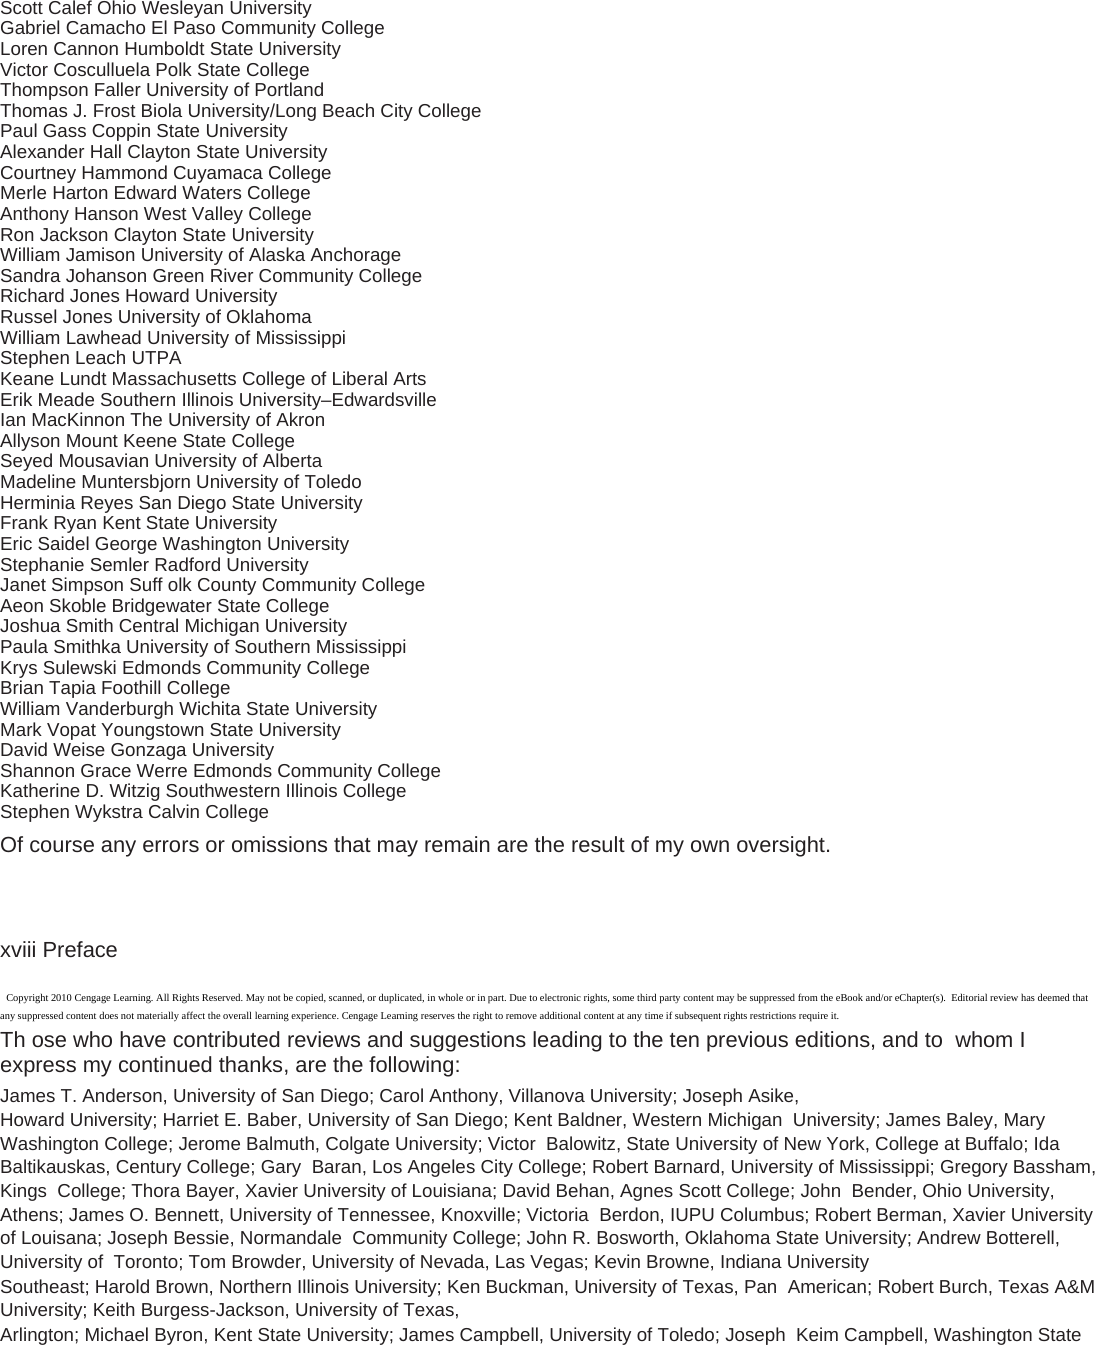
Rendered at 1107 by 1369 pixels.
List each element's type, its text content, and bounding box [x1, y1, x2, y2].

text James T. Anderson, University of San Diego; Carol Anthony, Villanova University; Joseph Asike, [0, 1088, 1106, 1106]
text Madeline Muntersbjorn University of Toledo [0, 474, 1106, 492]
text Gabriel Camacho El Paso Community College [0, 21, 1106, 38]
text Anthony Hanson West Valley College [0, 206, 1106, 224]
text Russel Jones University of Oklahoma [0, 309, 1106, 327]
text Thomas J. Frost Biola University/Long Beach City College [0, 103, 1106, 121]
text Victor Cosculluela Polk State College [0, 62, 1106, 79]
text Copyright 2010 Cengage Learning. All Rights Reserved. May not be copied, scanned, or duplicated, in whole or in part. Due to electronic rights, some third party content may be suppressed from the eBook and/or eChapter(s). Editorial review has deemed that any suppressed content does not materially affect the overall learning experience. Cengage Learning reserves the right to remove additional content at any time if subsequent rights restrictions require it. [0, 991, 1106, 1021]
text Loren Cannon Humboldt State University [0, 41, 1106, 59]
text Paula Smithka University of Southern Mississippi [0, 639, 1106, 657]
text Courtney Hammond Cuyamaca College [0, 165, 1106, 183]
text Krys Sulewski Edmonds Community College [0, 660, 1106, 678]
text William Jamison University of Alaska Anchorage [0, 247, 1106, 265]
text Allyson Mount Keene State College [0, 433, 1106, 451]
text Howard University; Harriet E. Baber, University of San Diego; Kent Baldner, Western Michigan University; James Baley, Mary Washington College; Jerome Balmuth, Colgate University; Victor Balowitz, State University of New York, College at Buffalo; Ida Baltikauskas, Century College; Gary Baran, Los Angeles City College; Robert Barnard, University of Mississippi; Gregory Bassham, Kings College; Thora Bayer, Xavier University of Louisiana; David Behan, Agnes Scott College; John Bender, Ohio University, Athens; James O. Bennett, University of Tennessee, Knoxville; Victoria Berdon, IUPU Columbus; Robert Berman, Xavier University of Louisana; Joseph Bessie, Normandale Community College; John R. Bosworth, Oklahoma State University; Andrew Botterell, University of Toronto; Tom Browder, University of Nevada, Las Vegas; Kevin Browne, Indiana University [0, 1109, 1106, 1272]
text Herminia Reyes San Diego State University [0, 495, 1106, 513]
text Ian MacKinnon The University of Akron [0, 412, 1106, 430]
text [0, 1324, 1106, 1345]
text Ron Jackson Clayton State University [0, 227, 1106, 244]
text Sandra Johanson Green River Community College [0, 268, 1106, 286]
text Richard Jones Howard University [0, 289, 1106, 306]
text Janet Simpson Suff olk County Community College [0, 577, 1106, 595]
text David Weise Gonzaga University [0, 742, 1106, 760]
text Katherine D. Witzig Southwestern Illinois College [0, 784, 1106, 801]
text Mark Vopat Youngstown State University [0, 722, 1106, 739]
text Paul Gass Coppin State University [0, 124, 1106, 141]
text Frank Ryan Kent State University [0, 516, 1106, 533]
text William Lawhead University of Mississippi [0, 330, 1106, 348]
text Stephen Wykstra Calvin College [0, 804, 1106, 822]
text Merle Harton Edward Waters College [0, 186, 1106, 203]
text Eric Saidel George Washington University [0, 536, 1106, 554]
text Stephanie Semler Radford University [0, 557, 1106, 574]
text Shannon Grace Werre Edmonds Community College [0, 763, 1106, 781]
text Southeast; Harold Brown, Northern Illinois University; Ken Buckman, University of Texas, Pan American; Robert Burch, Texas A&M University; Keith Burgess-Jackson, University of Texas, [0, 1275, 1106, 1321]
text Alexander Hall Clayton State University [0, 144, 1106, 162]
text Thompson Faller University of Portland [0, 82, 1106, 100]
text William Vanderburgh Wichita State University [0, 701, 1106, 719]
text Scott Calef Ohio Wesleyan University [0, 0, 1106, 18]
text Th ose who have contributed reviews and suggestions leading to the ten previous editions, and to whom I express my continued thanks, are the following: [0, 1028, 1106, 1077]
text Of course any errors or omissions that may remain are the result of my own oversight. [0, 836, 1106, 856]
text Brian Tapia Foothill College [0, 681, 1106, 698]
text Aeon Skoble Bridgewater State College [0, 598, 1106, 616]
text Seyed Mousavian University of Alberta [0, 454, 1106, 471]
text Keane Lundt Massachusetts College of Liberal Arts [0, 371, 1106, 389]
text Joshua Smith Central Michigan University [0, 619, 1106, 636]
text xviii Preface [0, 941, 1106, 961]
text Stephen Leach UTPA [0, 351, 1106, 368]
text Erik Meade Southern Illinois University–Edwardsville [0, 392, 1106, 409]
